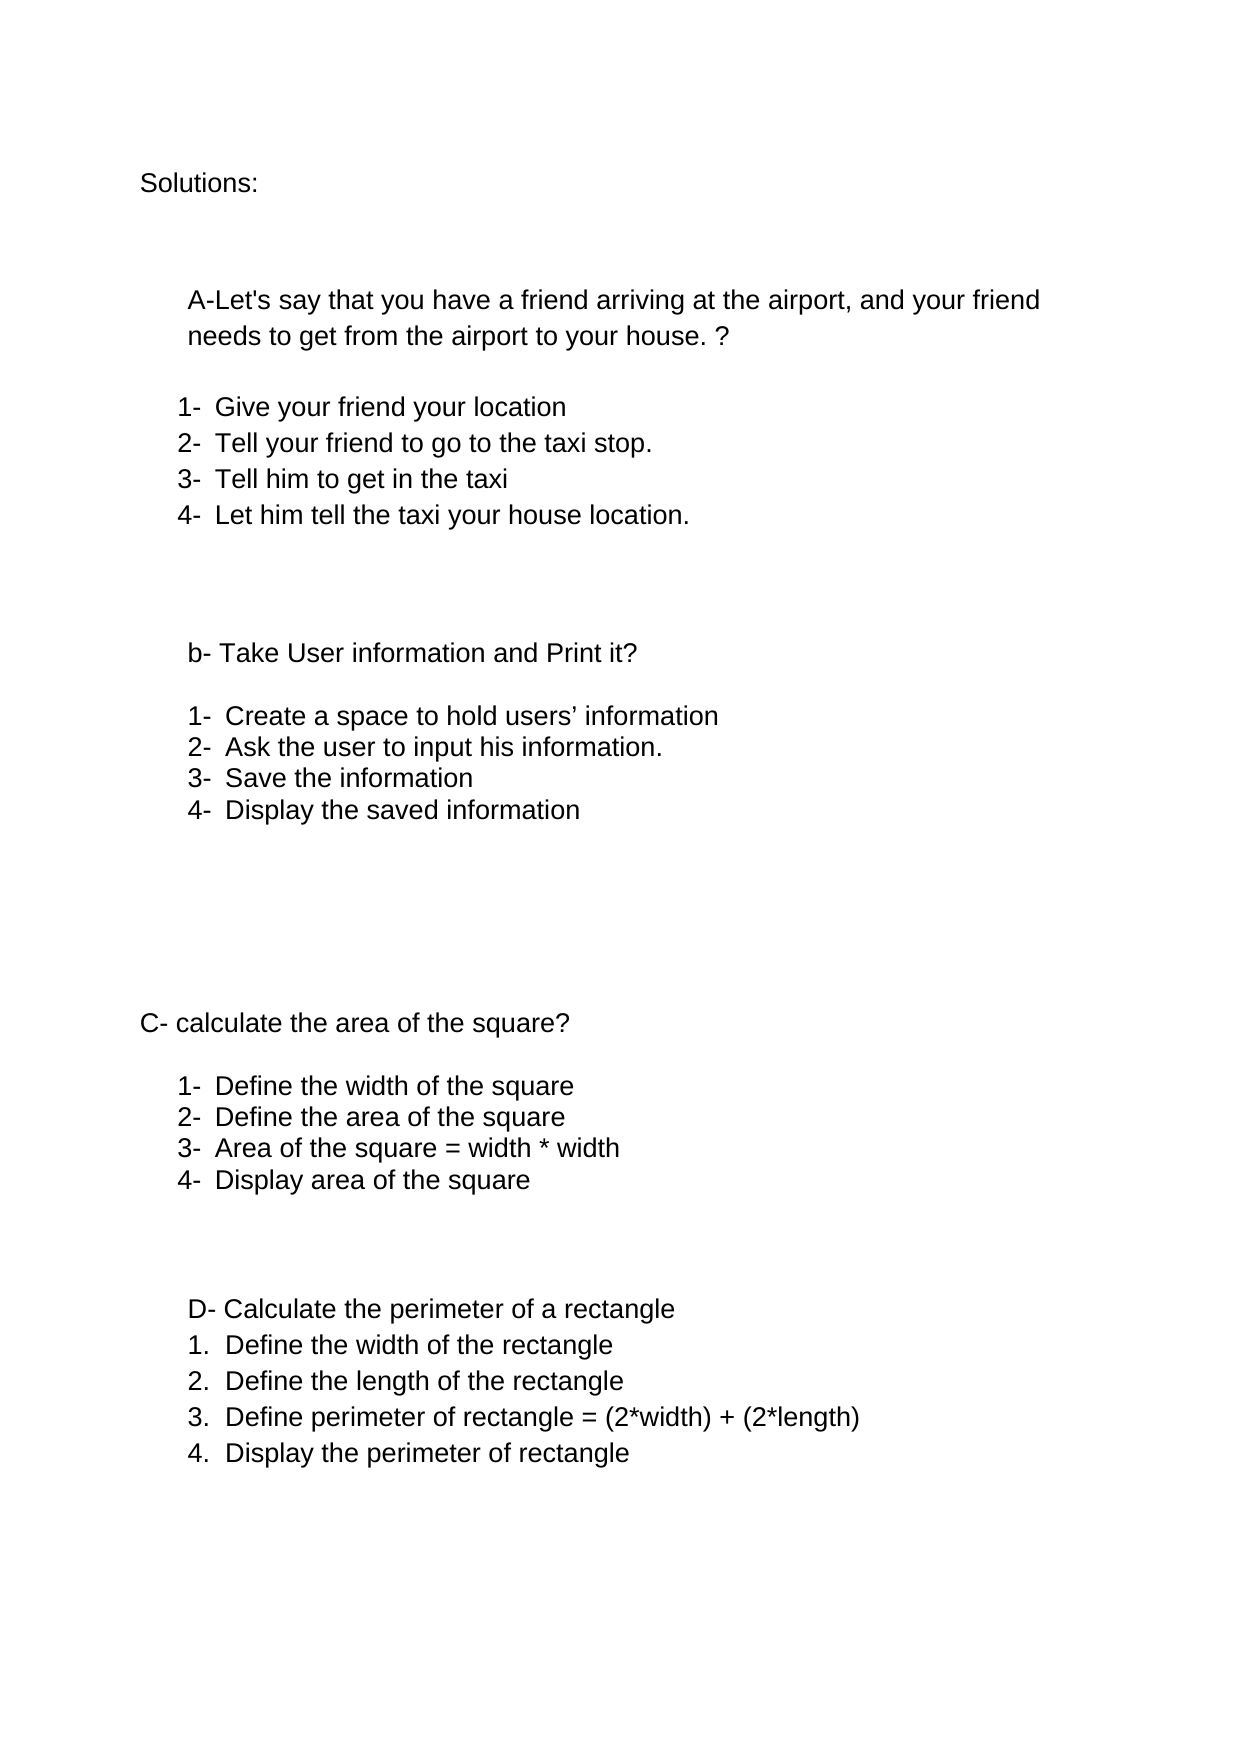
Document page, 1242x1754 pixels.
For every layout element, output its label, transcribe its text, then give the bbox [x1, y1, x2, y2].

list Create a space to hold users’ information [187, 700, 1067, 731]
text A-Let's say that you have a friend arriving at the airport, and your friend needs to get from the airport to your house. ? [187, 284, 1051, 351]
text Solutions: [139, 167, 1067, 198]
text D- Calculate the perimeter of a rectangle [187, 1293, 1067, 1324]
list Ask the user to input his information. [187, 731, 1067, 762]
list Save the information [187, 762, 1067, 794]
list Define the length of the rectangle [187, 1365, 1067, 1396]
list Display the perimeter of rectangle [187, 1437, 1067, 1468]
text C- calculate the area of the square? [139, 1007, 1067, 1039]
list Define the width of the rectangle [187, 1329, 1067, 1360]
list Tell him to get in the taxi [177, 463, 1067, 494]
list Tell your friend to go to the taxi stop. [177, 427, 1067, 458]
list Define perimeter of rectangle = (2*width) + (2*length) [187, 1401, 1067, 1432]
list Give your friend your location [177, 391, 1067, 422]
list Let him tell the taxi your house location. [177, 499, 1067, 530]
text b- Take User information and Print it? [187, 637, 1067, 669]
list Define the area of the square [177, 1101, 1067, 1132]
list Define the width of the square [177, 1070, 1067, 1101]
list Display the saved information [187, 794, 1067, 825]
list Area of the square = width * width [177, 1132, 1067, 1164]
list Display area of the square [177, 1164, 1067, 1195]
